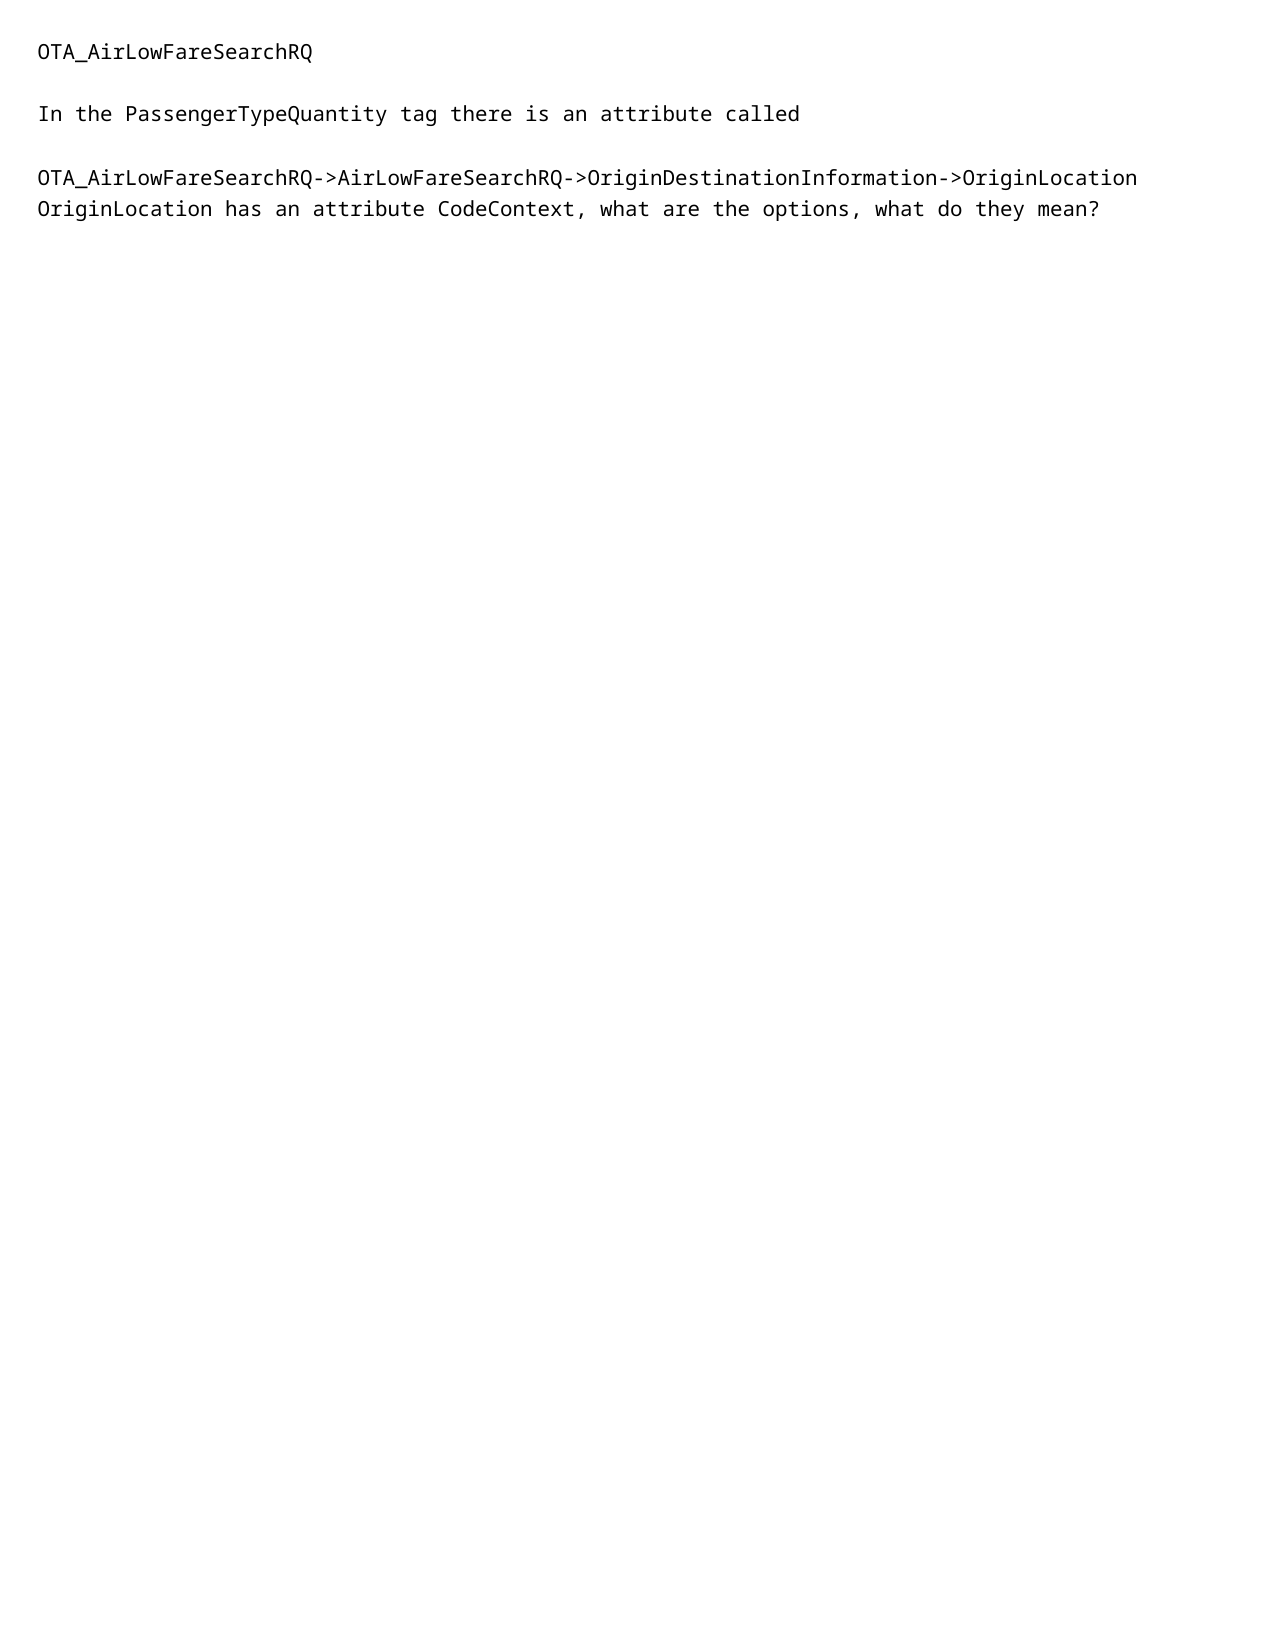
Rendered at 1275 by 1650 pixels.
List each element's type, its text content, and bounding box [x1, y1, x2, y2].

text OriginLocation has an attribute CodeContext, what are the options, what do they mean? [37, 194, 1237, 222]
text In the PassengerTypeQuantity tag there is an attribute called [37, 99, 1237, 127]
text OTA_AirLowFareSearchRQ [37, 37, 1237, 66]
text OTA_AirLowFareSearchRQ->AirLowFareSearchRQ->OriginDestinationInformation->OriginLocation [37, 163, 1237, 192]
